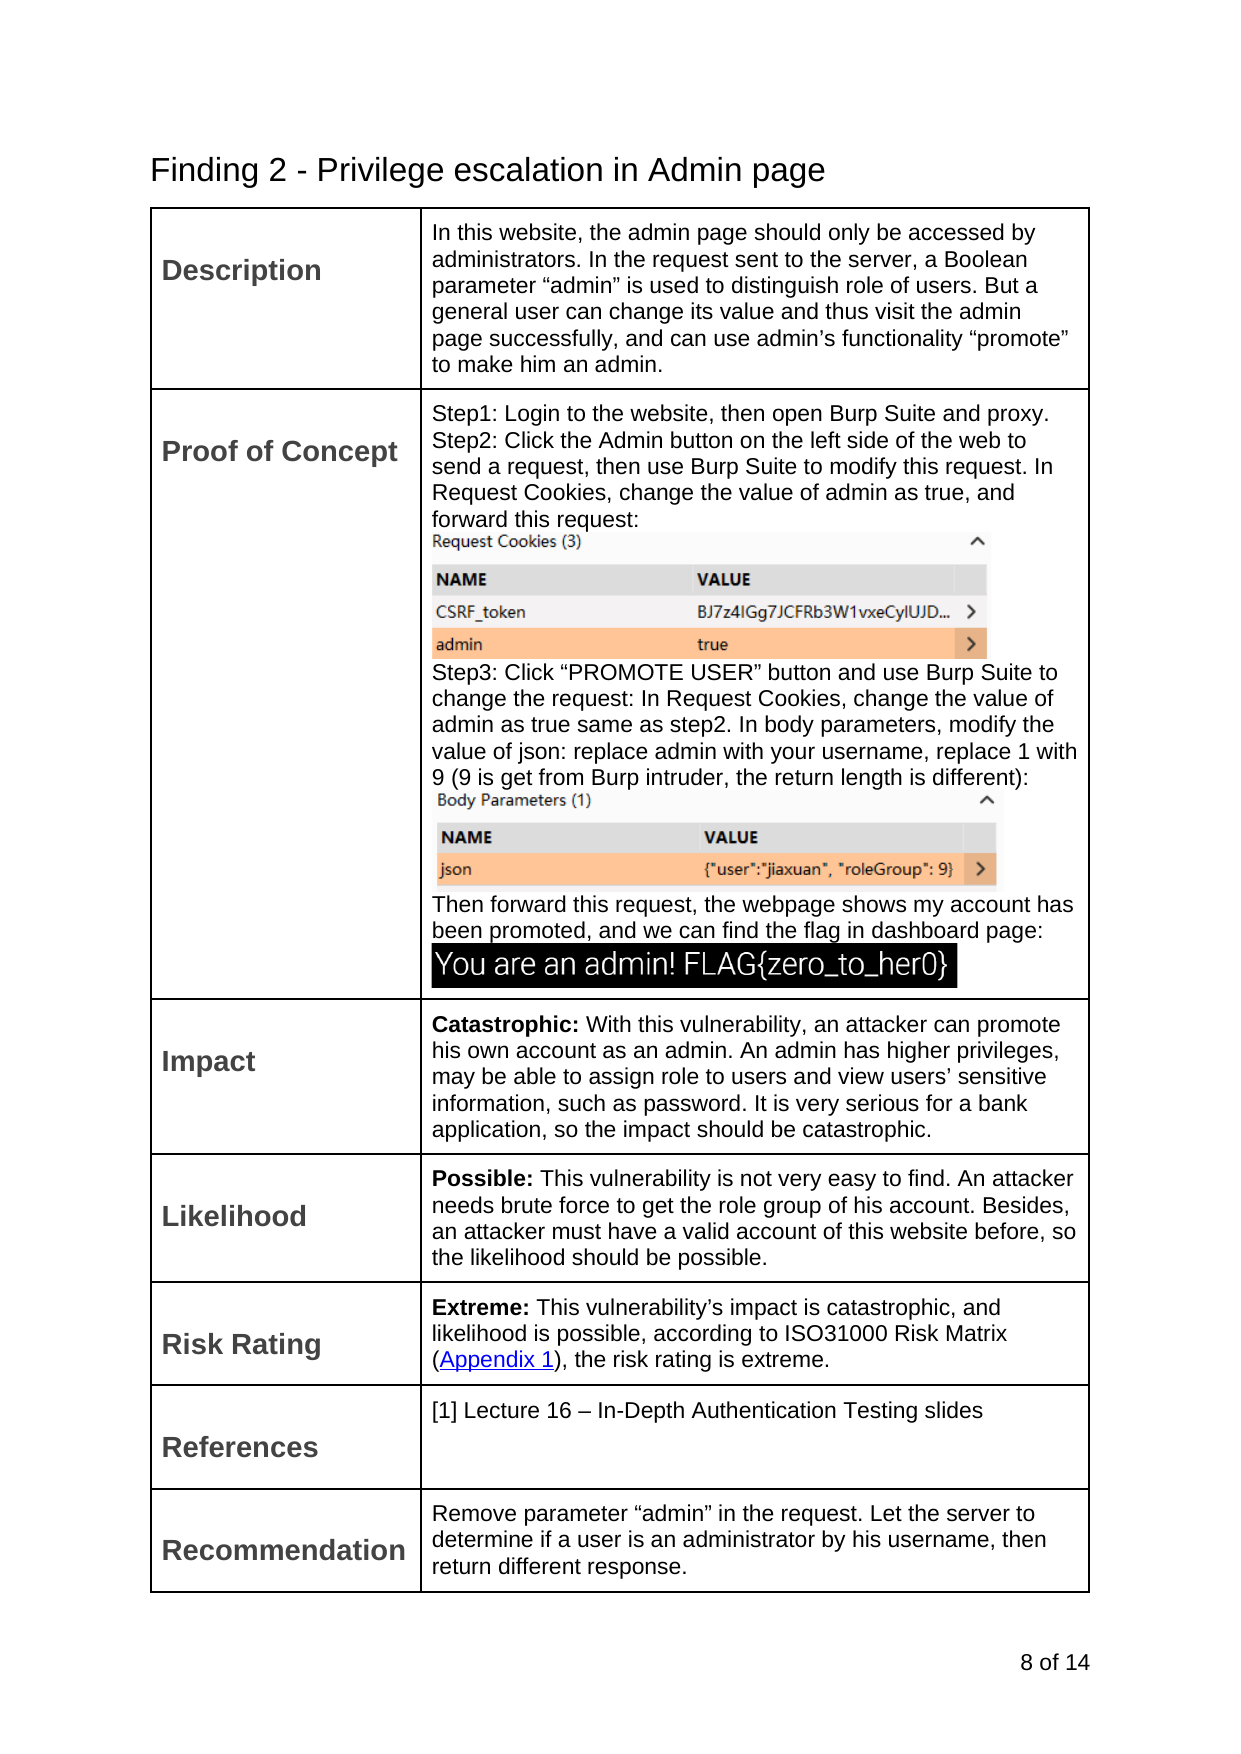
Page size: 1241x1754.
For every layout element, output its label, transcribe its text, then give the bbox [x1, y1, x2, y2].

table_cell Step1: Login to the website, then open Burp Suite and proxy. Step2: Click the Admin button on the left side of the web to send a request, then use Burp Suite to modify this request. In Request Cookies, change the value of admin as true, and forward this request: Step3: Click “PROMOTE USER” button and use Burp Suite to change the request: In Request Cookies, change the value of admin as true same as step2. In body parameters, modify the value of json: replace admin with your username, replace 1 with 9 (9 is get from Burp intruder, the return length is different): Then forward this request, the webpage shows my account has been promoted, and we can find the flag in dashboard page: [422, 390, 1088, 998]
table_cell Recommendation [152, 1490, 420, 1591]
table_cell Proof of Concept [152, 390, 420, 998]
table_header In this website, the admin page should only be accessed by administrators. In the request sent to the server, a Boolean parameter “admin” is used to distinguish role of users. But a general user can change its value and thus visit the admin page successfully, and can use admin’s functionality “promote” to make him an admin. [422, 209, 1088, 388]
table_cell Impact [152, 1000, 420, 1153]
table_header Description [152, 209, 420, 388]
picture [431, 532, 992, 659]
subtitle Finding 2 - Privilege escalation in Admin page [150, 150, 1090, 188]
table_cell Remove parameter “admin” in the request. Let the server to determine if a user is an administrator by his username, then return different response. [422, 1490, 1088, 1591]
table_cell References [152, 1386, 420, 1487]
table_cell [1] Lecture 16 – In-Depth Authentication Testing slides [422, 1386, 1088, 1487]
table_cell Possible: This vulnerability is not very easy to find. An attacker needs brute force to get the role group of his account. Besides, an attacker must have a valid account of this website before, so the likelihood should be possible. [422, 1155, 1088, 1281]
table_cell Risk Rating [152, 1283, 420, 1384]
picture [431, 790, 1004, 892]
table_cell Catastrophic: With this vulnerability, an attacker can promote his own account as an admin. An admin has higher privileges, may be able to assign role to users and view users’ sensitive information, such as password. It is very serious for a bank application, so the impact should be catastrophic. [422, 1000, 1088, 1153]
table_cell Extreme: This vulnerability’s impact is catastrophic, and likelihood is possible, according to ISO31000 Risk Matrix (Appendix 1), the risk rating is extreme. [422, 1283, 1088, 1384]
table_cell Likelihood [152, 1155, 420, 1281]
picture [431, 943, 958, 988]
